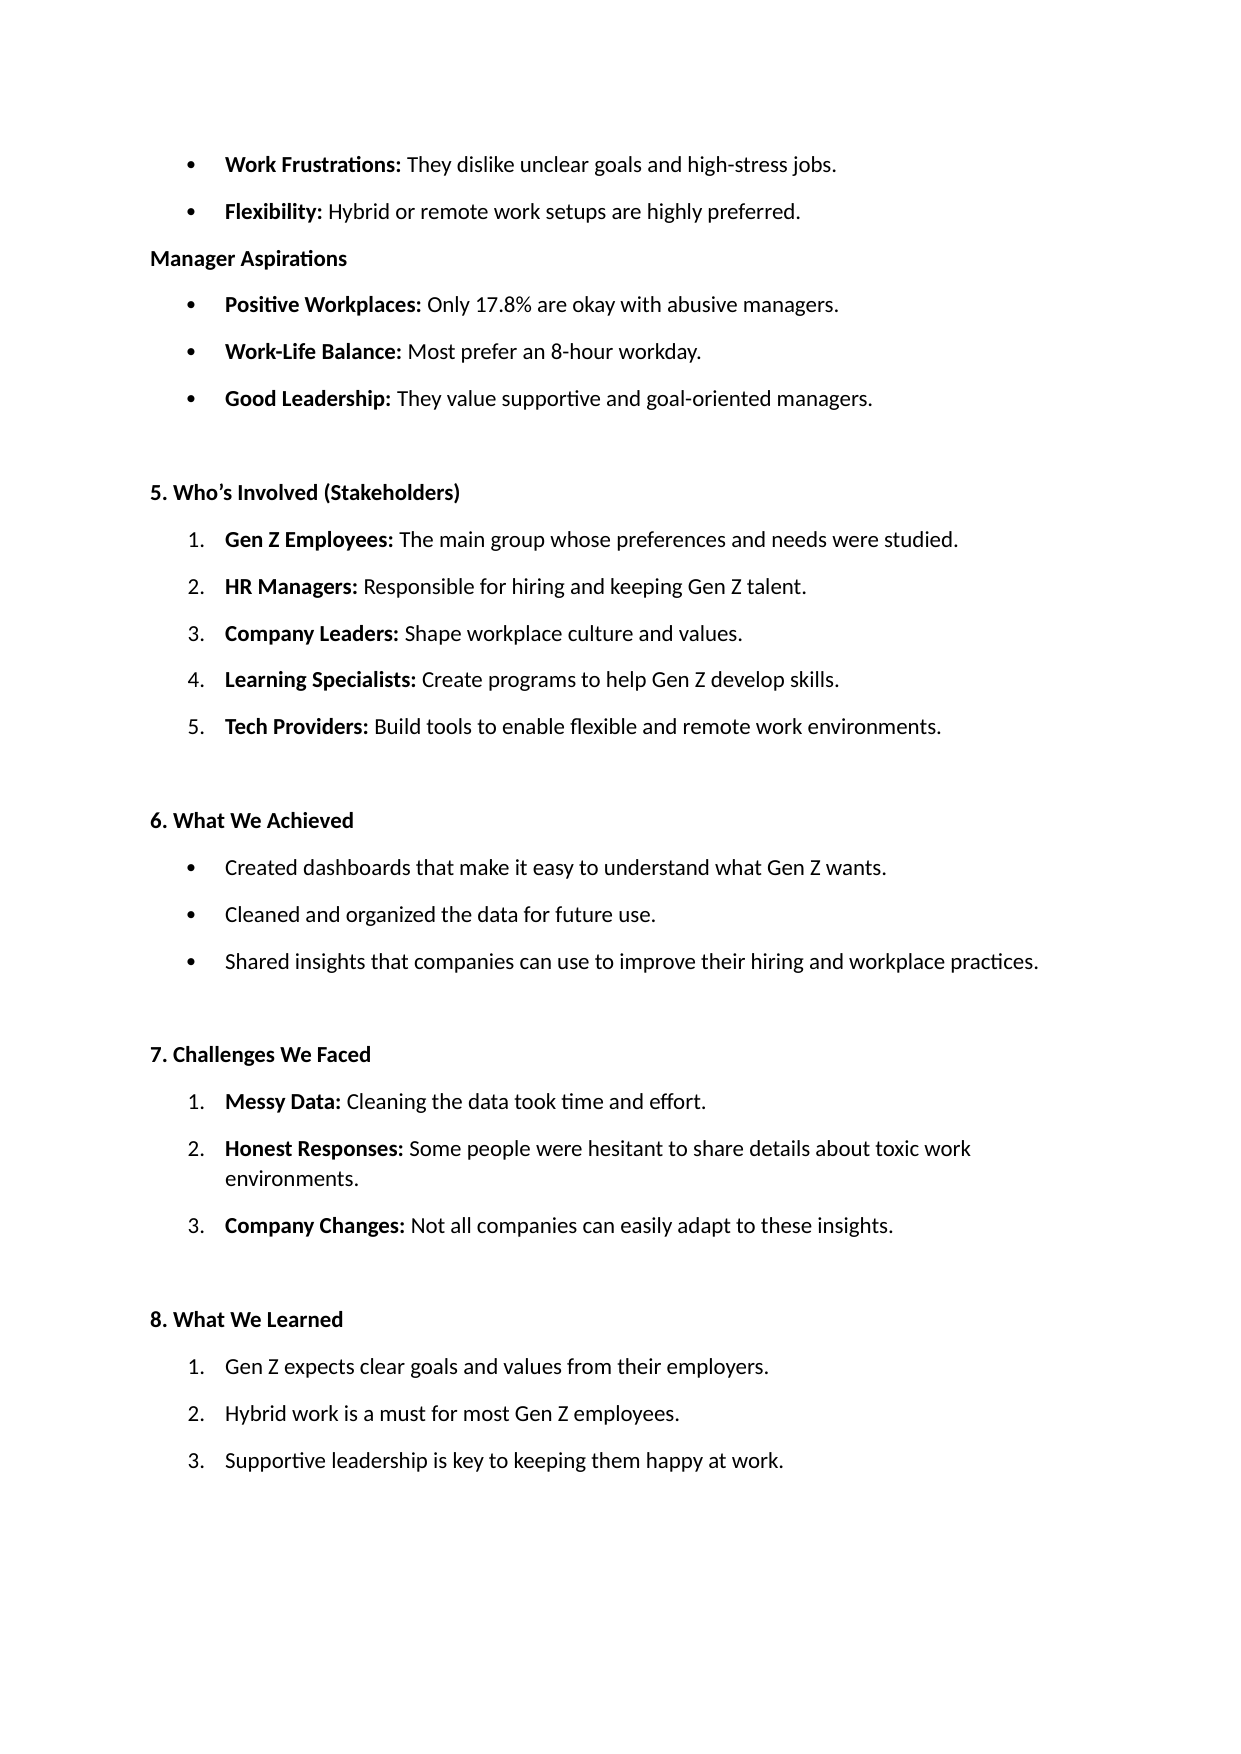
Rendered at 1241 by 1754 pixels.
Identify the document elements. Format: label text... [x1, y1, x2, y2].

list Work-Life Balance: Most prefer an 8-hour workday. [187, 337, 1090, 366]
text 6. What We Achieved [150, 806, 1090, 834]
list Company Changes: Not all companies can easily adapt to these insights. [187, 1211, 1090, 1239]
list Cleaned and organized the data for future use. [187, 900, 1090, 928]
list HR Managers: Responsible for hiring and keeping Gen Z talent. [187, 572, 1090, 600]
list Good Leadership: They value supportive and goal-oriented managers. [187, 384, 1090, 412]
list Shared insights that companies can use to improve their hiring and workplace practices. [187, 947, 1090, 975]
list Work Frustrations: They dislike unclear goals and high-stress jobs. [187, 150, 1090, 178]
text 5. Who’s Involved (Stakeholders) [150, 478, 1090, 506]
list Flexibility: Hybrid or remote work setups are highly preferred. [187, 197, 1090, 225]
list Created dashboards that make it easy to understand what Gen Z wants. [187, 853, 1090, 881]
list Honest Responses: Some people were hesitant to share details about toxic work environments. [187, 1134, 1090, 1193]
list Learning Specialists: Create programs to help Gen Z develop skills. [187, 666, 1090, 694]
text 7. Challenges We Faced [150, 1041, 1090, 1069]
list Messy Data: Cleaning the data took time and effort. [187, 1087, 1090, 1116]
list Gen Z expects clear goals and values from their employers. [187, 1352, 1090, 1380]
list Hybrid work is a must for most Gen Z employees. [187, 1399, 1090, 1427]
list Tech Providers: Build tools to enable flexible and remote work environments. [187, 712, 1090, 741]
list Supportive leadership is key to keeping them happy at work. [187, 1446, 1090, 1474]
text 8. What We Learned [150, 1305, 1090, 1333]
list Company Leaders: Shape workplace culture and values. [187, 619, 1090, 647]
list Gen Z Employees: The main group whose preferences and needs were studied. [187, 525, 1090, 553]
list Positive Workplaces: Only 17.8% are okay with abusive managers. [187, 291, 1090, 319]
text Manager Aspirations [150, 244, 1090, 272]
